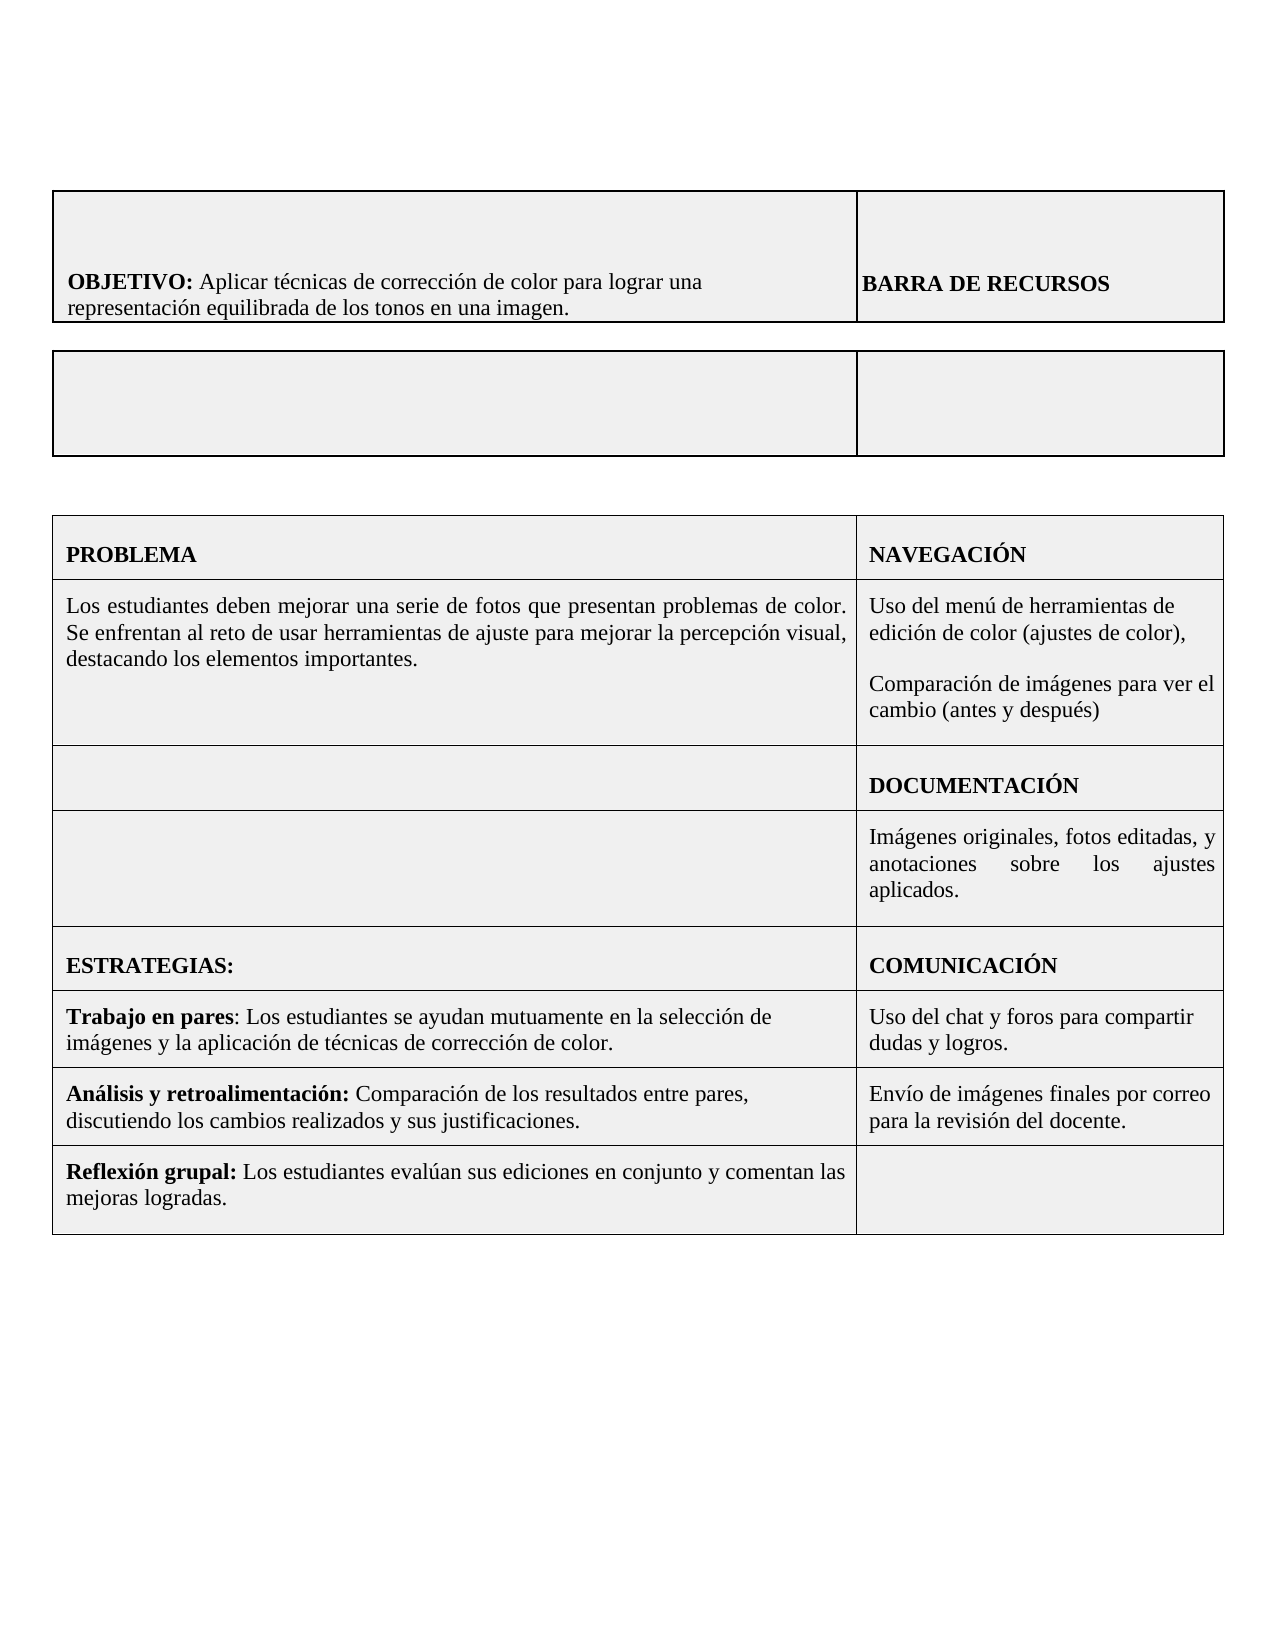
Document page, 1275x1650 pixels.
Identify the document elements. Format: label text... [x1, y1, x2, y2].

table_header [54, 352, 856, 454]
table_cell Uso del chat y foros para compartir dudas y logros. [857, 991, 1223, 1067]
table_cell Trabajo en pares: Los estudiantes se ayudan mutuamente en la selección de imágenes y la aplicación de técnicas de corrección de color. [53, 991, 856, 1067]
table_cell Uso del menú de herramientas de edición de color (ajustes de color), Comparación de imágenes para ver el cambio (antes y después) [857, 580, 1223, 744]
table_cell OBJETIVO: Aplicar técnicas de corrección de color para lograr una representación equilibrada de los tonos en una imagen. [54, 192, 856, 321]
table_cell Reflexión grupal: Los estudiantes evalúan sus ediciones en conjunto y comentan las mejoras logradas. [53, 1146, 856, 1233]
table_cell Los estudiantes deben mejorar una serie de fotos que presentan problemas de color. Se enfrentan al reto de usar herramientas de ajuste para mejorar la percepción visual, destacando los elementos importantes. [53, 580, 856, 744]
table_header PROBLEMA [53, 516, 856, 579]
table_cell Imágenes originales, fotos editadas, y anotaciones sobre los ajustes aplicados. [857, 811, 1223, 926]
table_cell [53, 811, 856, 926]
table_cell Análisis y retroalimentación: Comparación de los resultados entre pares, discutiendo los cambios realizados y sus justificaciones. [53, 1068, 856, 1145]
table_header NAVEGACIÓN [857, 516, 1223, 579]
table_cell ESTRATEGIAS: [53, 927, 856, 990]
table_header [858, 352, 1223, 454]
table_cell COMUNICACIÓN [857, 927, 1223, 990]
table_cell [53, 746, 856, 810]
table_cell Envío de imágenes finales por correo para la revisión del docente. [857, 1068, 1223, 1145]
table_cell DOCUMENTACIÓN [857, 746, 1223, 810]
table_cell [857, 1146, 1223, 1233]
table_cell BARRA DE RECURSOS [858, 192, 1223, 321]
